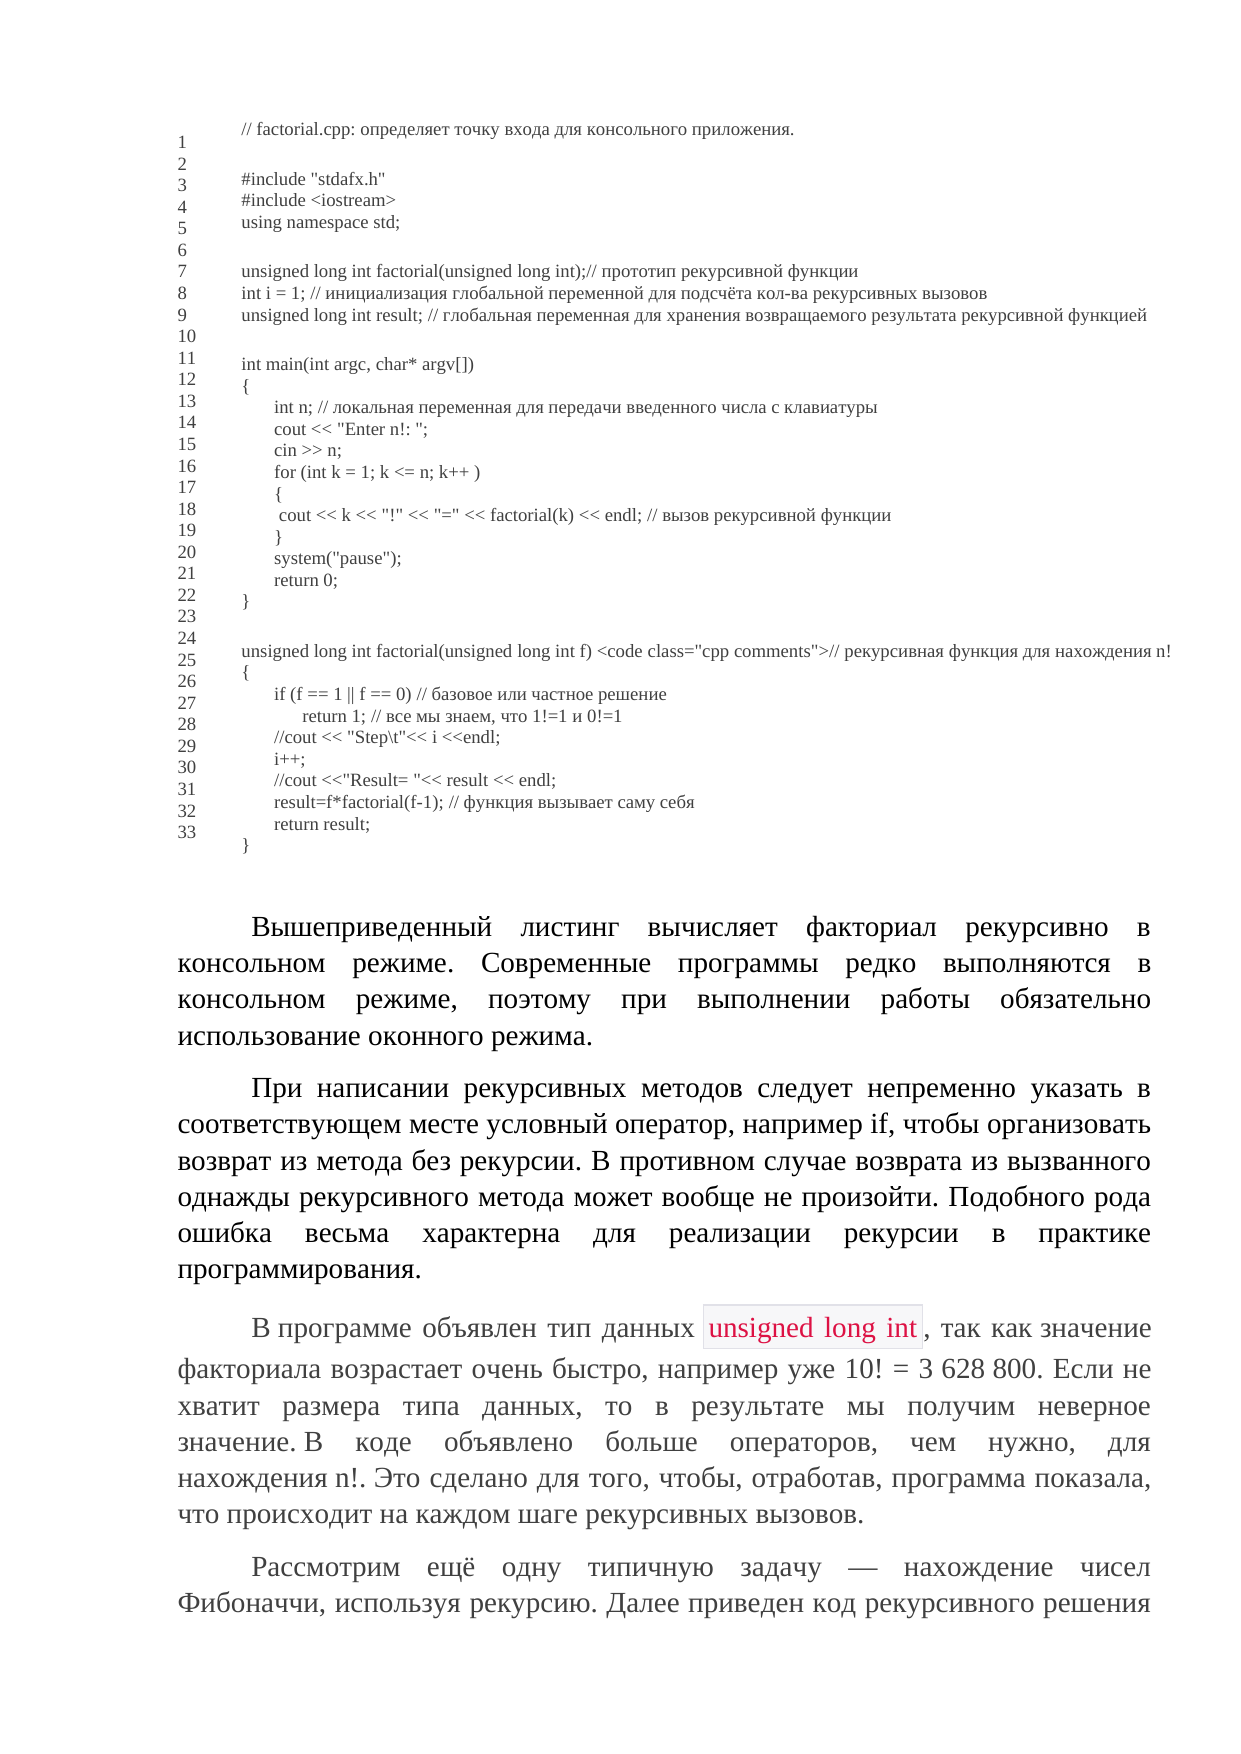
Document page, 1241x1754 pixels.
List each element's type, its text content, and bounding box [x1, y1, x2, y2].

table_header // factorial.cpp: определяет точку входа для консольного приложения. #include "stdafx.h" #include <iostream> using namespace std; unsigned long int factorial(unsigned long int);// прототип рекурсивной функции int i = 1; // инициализация глобальной переменной для подсчёта кол-ва рекурсивных вызовов unsigned long int result; // глобальная переменная для хранения возвращаемого результата рекурсивной функцией int main(int argc, char* argv[]) { int n; // локальная переменная для передачи введенного числа с клавиатуры cout << "Enter n!: "; cin >> n; for (int k = 1; k <= n; k++ ) { cout << k << "!" << "=" << factorial(k) << endl; // вызов рекурсивной функции } system("pause"); return 0; } unsigned long int factorial(unsigned long int f) <code class="cpp comments">// рекурсивная функция для нахождения n! { if (f == 1 || f == 0) // базовое или частное решение return 1; // все мы знаем, что 1!=1 и 0!=1 //cout << "Step\t"<< i <<endl; i++; //cout <<"Result= "<< result << endl; result=f*factorial(f-1); // функция вызывает саму себя return result; } [241, 118, 1240, 856]
text В программе объявлен тип данных unsigned long int, так как значение факториала возрастает очень быстро, например уже 10! = 3 628 800. Если не хватит размера типа данных, то в результате мы получим неверное значение. В коде объявлено больше операторов, чем нужно, для нахождения n!. Это сделано для того, чтобы, отработав, программа показала, что происходит на каждом шаге рекурсивных вызовов. [177, 1304, 1152, 1352]
text Вышеприведенный листинг вычисляет факториал рекурсивно в консольном режиме. Современные программы редко выполняются в консольном режиме, поэтому при выполнении работы обязательно использование оконного режима. [177, 909, 1152, 1051]
table_header 1 2 3 4 5 6 7 8 9 10 11 12 13 14 15 16 17 18 19 20 21 22 23 24 25 26 27 28 29 30 31 32 33 [177, 118, 241, 856]
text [177, 1549, 1152, 1585]
text При написании рекурсивных методов следует непременно указать в соответствующем месте условный оператор, например if, чтобы организовать возврат из метода без рекурсии. В противном случае возврата из вызванного однажды рекурсивного метода может вообще не произойти. Подобного рода ошибка весьма характерна для реализации рекурсии в практике программирования. [177, 1071, 1152, 1285]
text В программе объявлен тип данных unsigned long int, так как значение факториала возрастает очень быстро, например уже 10! = 3 628 800. Если не хватит размера типа данных, то в результате мы получим неверное значение. В коде объявлено больше операторов, чем нужно, для нахождения n!. Это сделано для того, чтобы, отработав, программа показала, что происходит на каждом шаге рекурсивных вызовов. [177, 1457, 1152, 1530]
